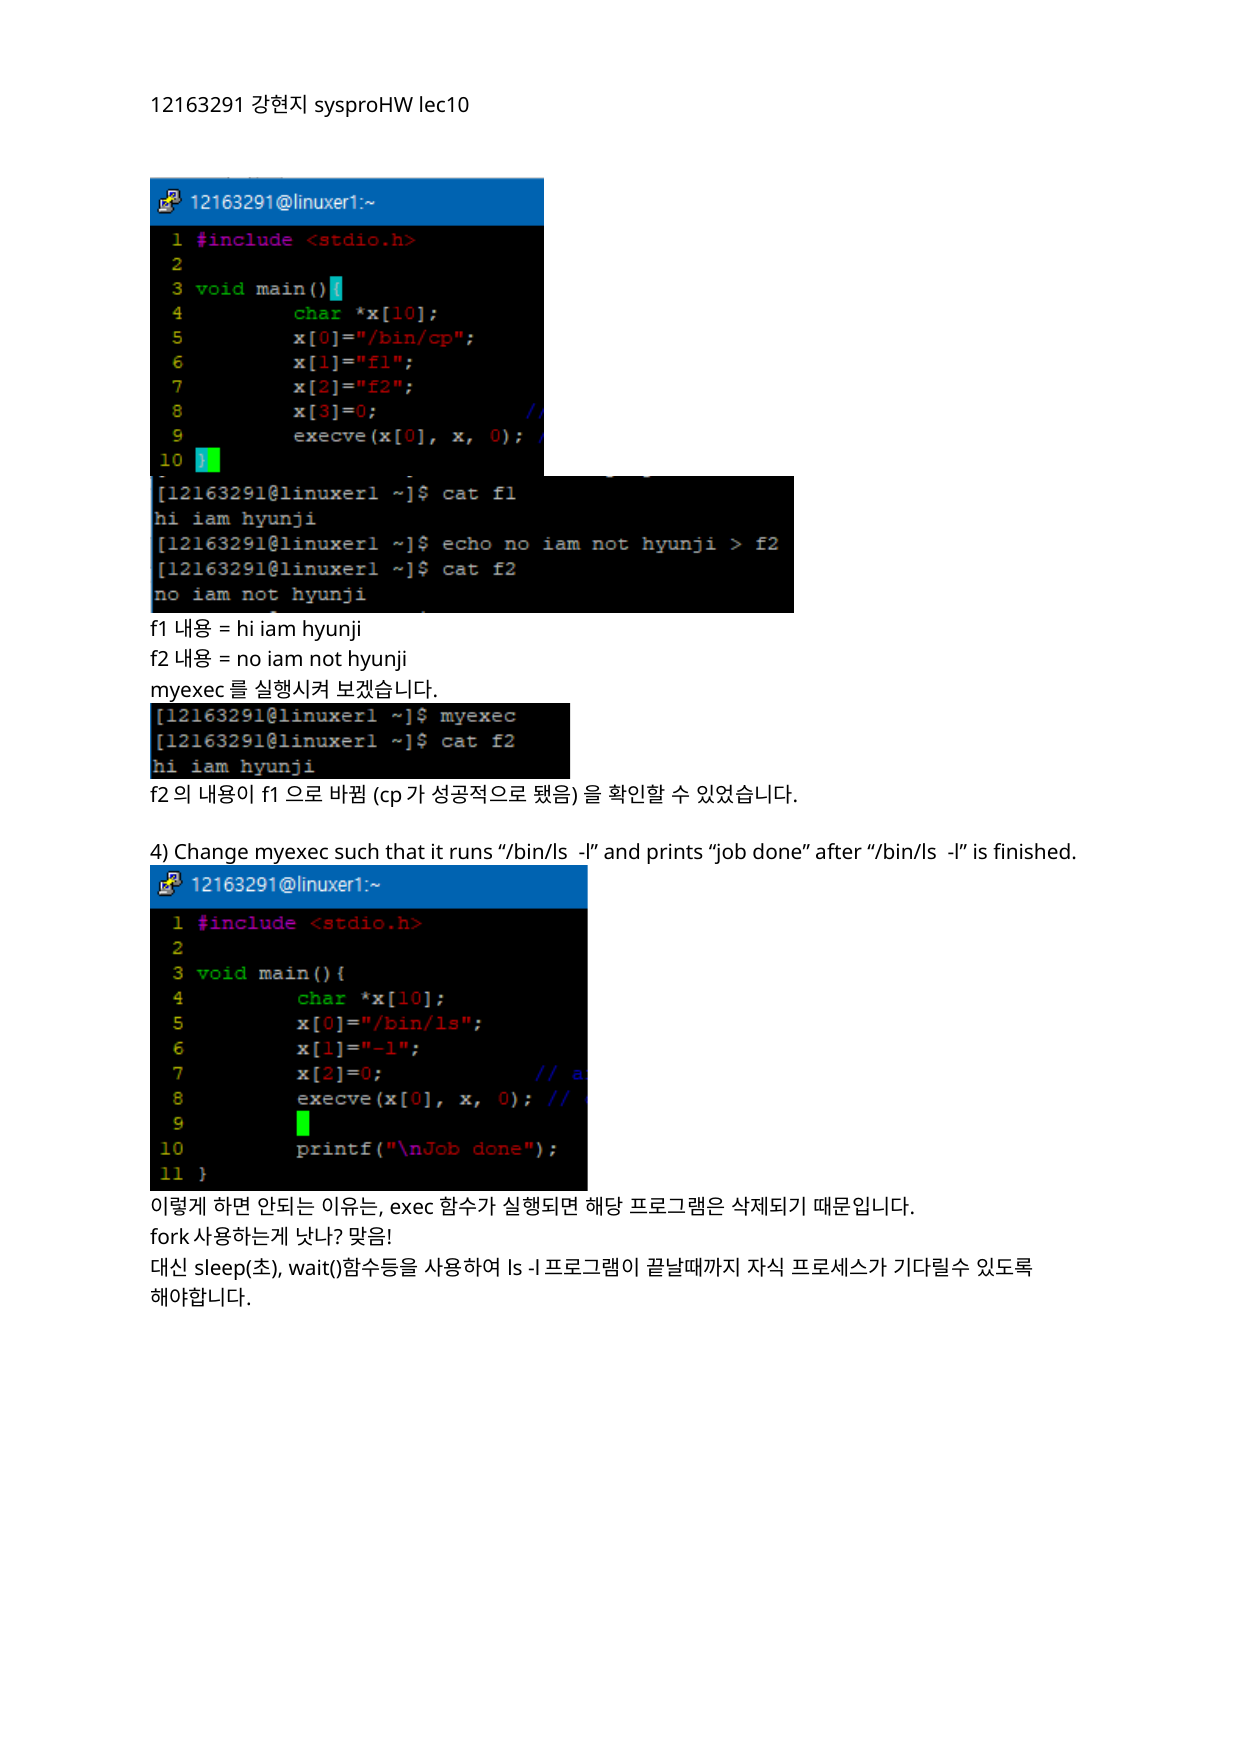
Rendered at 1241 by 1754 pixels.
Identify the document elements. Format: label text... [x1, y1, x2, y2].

text f2의 내용이 f1으로 바뀜 (cp가 성공적으로 됐음) 을 확인할 수 있었습니다. [150, 778, 1090, 808]
picture [150, 865, 588, 1191]
text 대신 sleep(초), wait()함수등을 사용하여 ls -l프로그램이 끝날때까지 자식 프로세스가 기다릴수 있도록 해야합니다. [150, 1251, 1090, 1312]
picture [150, 703, 571, 779]
text 4) Change myexec such that it runs “/bin/ls -l” and prints “job done” after “/bin/ls -l” is finished. [150, 837, 1090, 865]
text f2 내용 = no iam not hyunji [150, 642, 1090, 673]
picture [150, 177, 794, 613]
text myexec를 실행시켜 보겠습니다. [150, 673, 1090, 703]
text 이렇게 하면 안되는 이유는, exec 함수가 실행되면 해당 프로그램은 삭제되기 때문입니다. [150, 1190, 1090, 1221]
text fork사용하는게 낫나? 맞음! [150, 1221, 1090, 1251]
text f1 내용 = hi iam hyunji [150, 612, 1090, 642]
